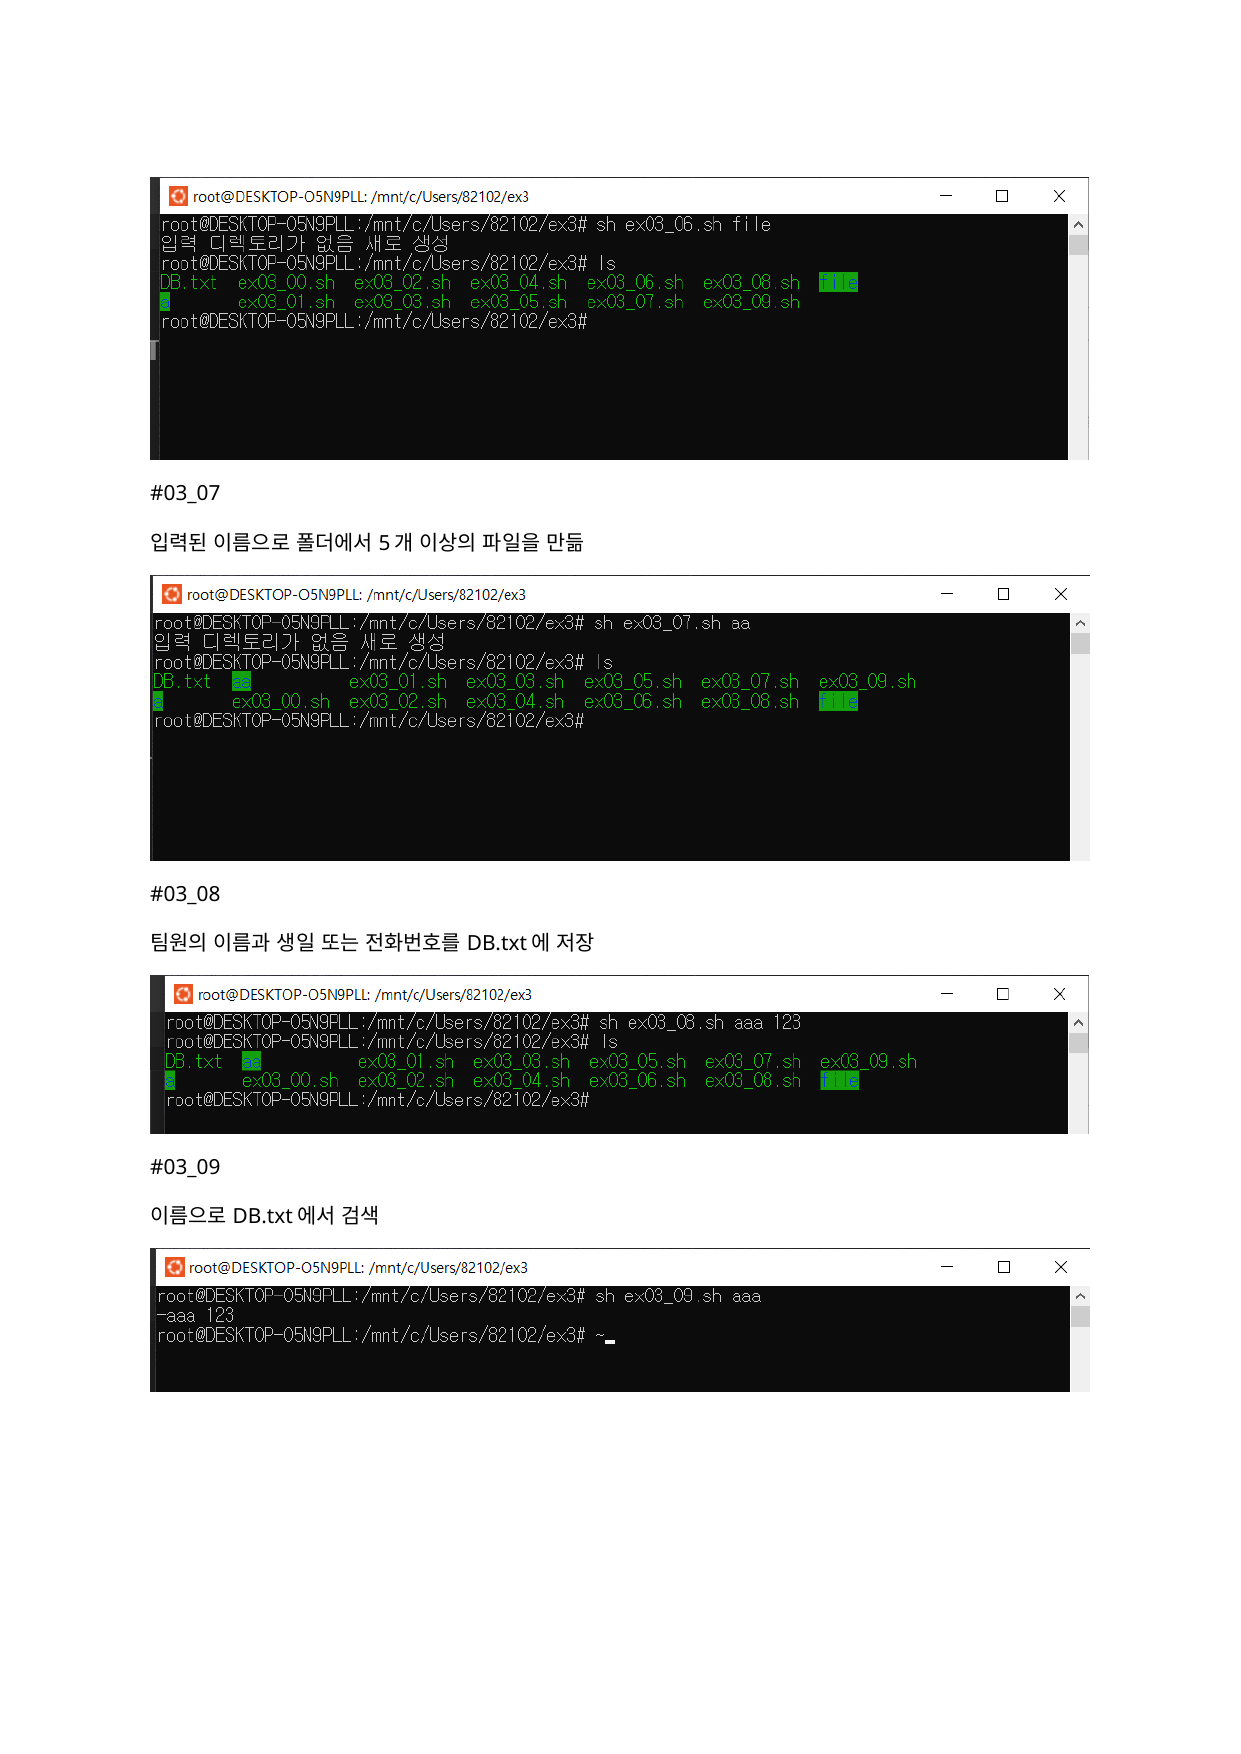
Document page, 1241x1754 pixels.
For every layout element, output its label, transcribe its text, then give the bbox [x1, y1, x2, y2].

picture [150, 575, 1090, 861]
picture [150, 177, 1089, 460]
text 팀원의 이름과 생일 또는 전화번호를 DB.txt에 저장 [150, 926, 1090, 957]
text #03_07 [150, 478, 1090, 507]
picture [150, 975, 1089, 1134]
text 입력된 이름으로 폴더에서 5개 이상의 파일을 만듦 [150, 526, 1090, 556]
text 이름으로 DB.txt에서 검색 [150, 1199, 1090, 1230]
picture [150, 1248, 1090, 1392]
text #03_08 [150, 879, 1090, 907]
text #03_09 [150, 1152, 1090, 1181]
